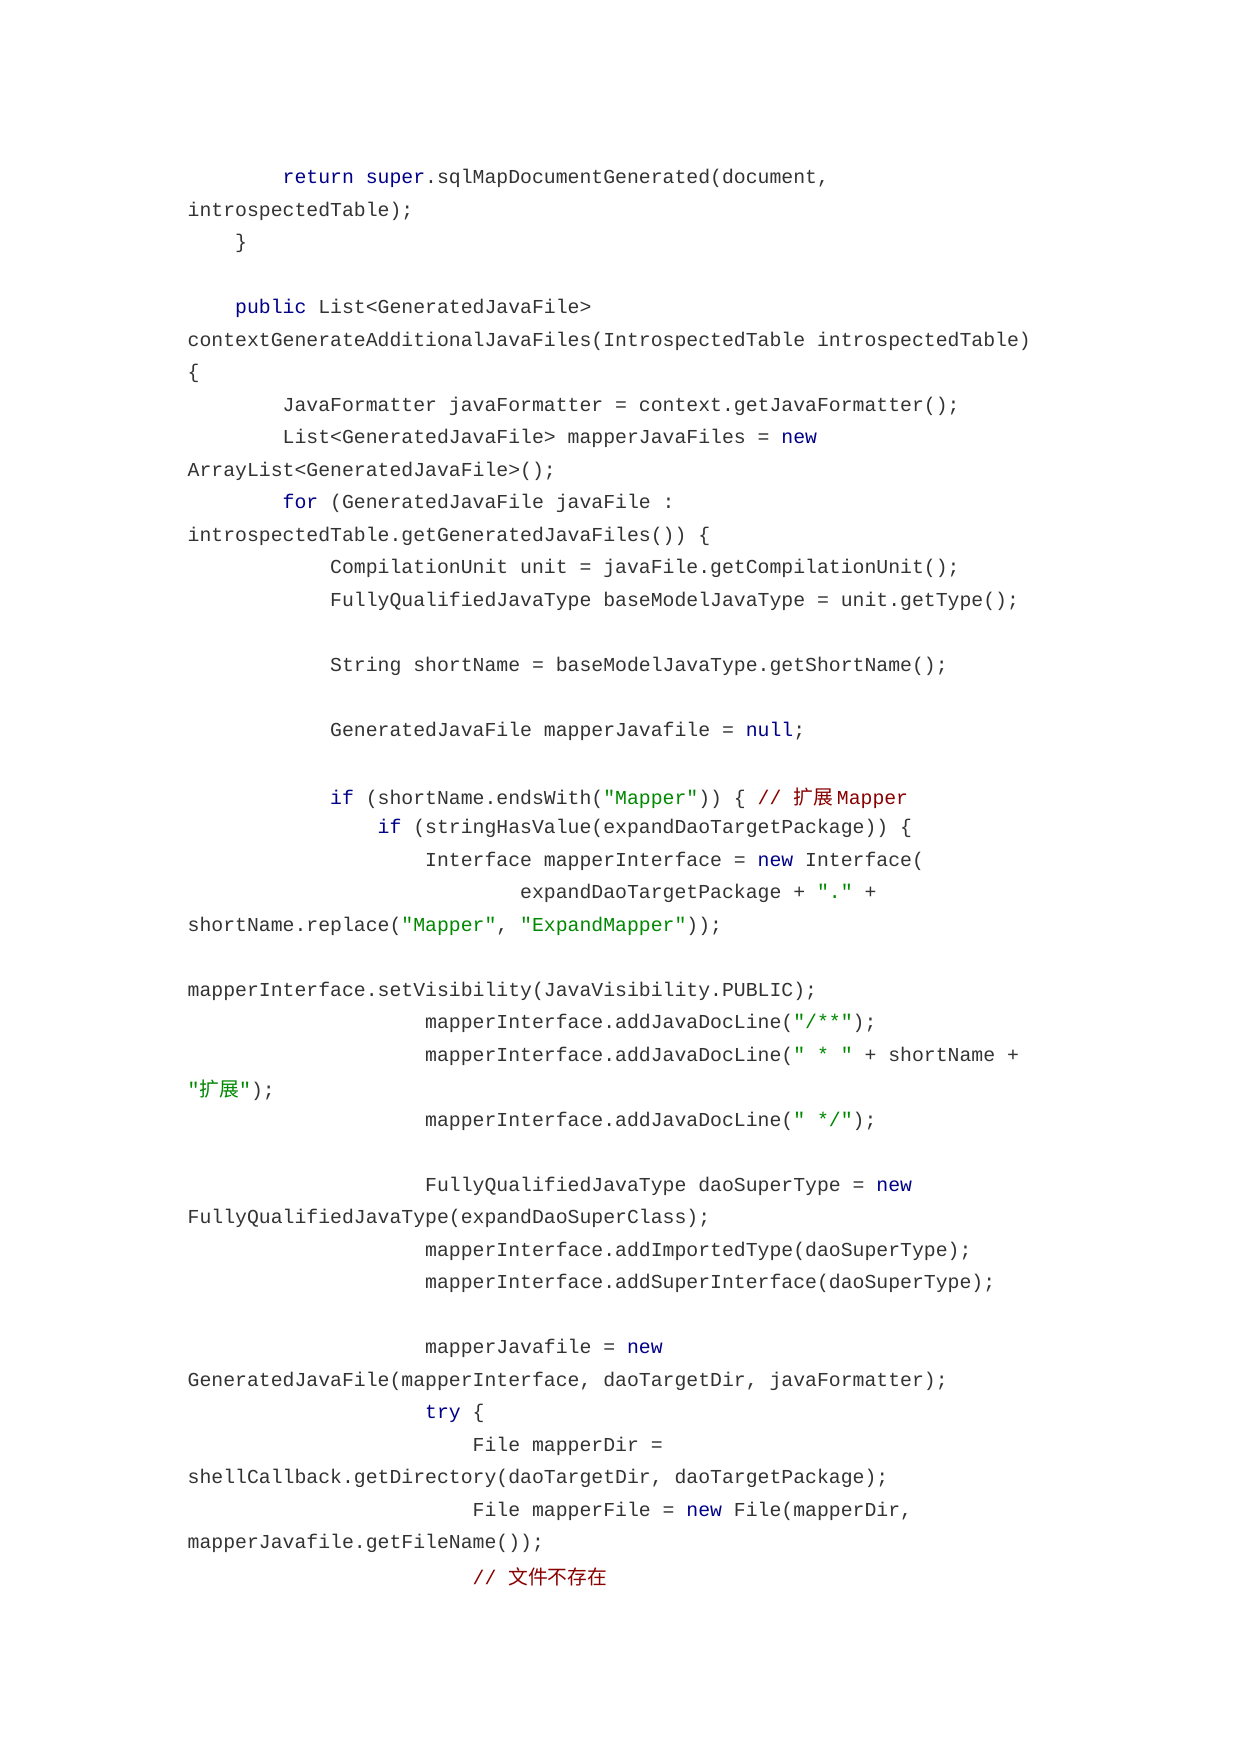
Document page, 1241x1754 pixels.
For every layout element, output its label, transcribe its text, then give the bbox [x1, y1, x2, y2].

text mapperInterface.addSuperInterface(daoSuperType); [187, 1267, 1053, 1299]
text if (stringHasValue(expandDaoTargetPackage)) { [187, 812, 1053, 844]
text FullyQualifiedJavaType baseModelJavaType = unit.getType(); [187, 584, 1053, 617]
text for (GeneratedJavaFile javaFile : introspectedTable.getGeneratedJavaFiles()) { [187, 487, 1053, 552]
text // 文件不存在 [187, 1559, 1053, 1592]
text } [187, 227, 1053, 259]
text return super.sqlMapDocumentGenerated(document, introspectedTable); [187, 162, 1053, 227]
text FullyQualifiedJavaType daoSuperType = new FullyQualifiedJavaType(expandDaoSuperClass); [187, 1169, 1053, 1234]
text mapperJavafile = new GeneratedJavaFile(mapperInterface, daoTargetDir, javaFormatter); [187, 1332, 1053, 1397]
text mapperInterface.addImportedType(daoSuperType); [187, 1234, 1053, 1267]
text String shortName = baseModelJavaType.getShortName(); [187, 649, 1053, 682]
text mapperInterface.addJavaDocLine(" * " + shortName + "扩展"); [187, 1039, 1053, 1104]
text Interface mapperInterface = new Interface( [187, 844, 1053, 877]
text try { [187, 1397, 1053, 1429]
text mapperInterface.addJavaDocLine(" */"); [187, 1104, 1053, 1137]
text mapperInterface.setVisibility(JavaVisibility.PUBLIC); [187, 942, 1053, 1007]
text JavaFormatter javaFormatter = context.getJavaFormatter(); [187, 389, 1053, 422]
text File mapperDir = shellCallback.getDirectory(daoTargetDir, daoTargetPackage); [187, 1429, 1053, 1494]
text mapperInterface.addJavaDocLine("/**"); [187, 1007, 1053, 1039]
text expandDaoTargetPackage + "." + shortName.replace("Mapper", "ExpandMapper")); [187, 877, 1053, 942]
text List<GeneratedJavaFile> mapperJavaFiles = new ArrayList<GeneratedJavaFile>(); [187, 422, 1053, 487]
text public List<GeneratedJavaFile> contextGenerateAdditionalJavaFiles(IntrospectedTable introspectedTable) { [187, 292, 1053, 389]
text if (shortName.endsWith("Mapper")) { // 扩展Mapper [187, 779, 1053, 812]
text CompilationUnit unit = javaFile.getCompilationUnit(); [187, 552, 1053, 584]
text GeneratedJavaFile mapperJavafile = null; [187, 714, 1053, 747]
text File mapperFile = new File(mapperDir, mapperJavafile.getFileName()); [187, 1494, 1053, 1559]
